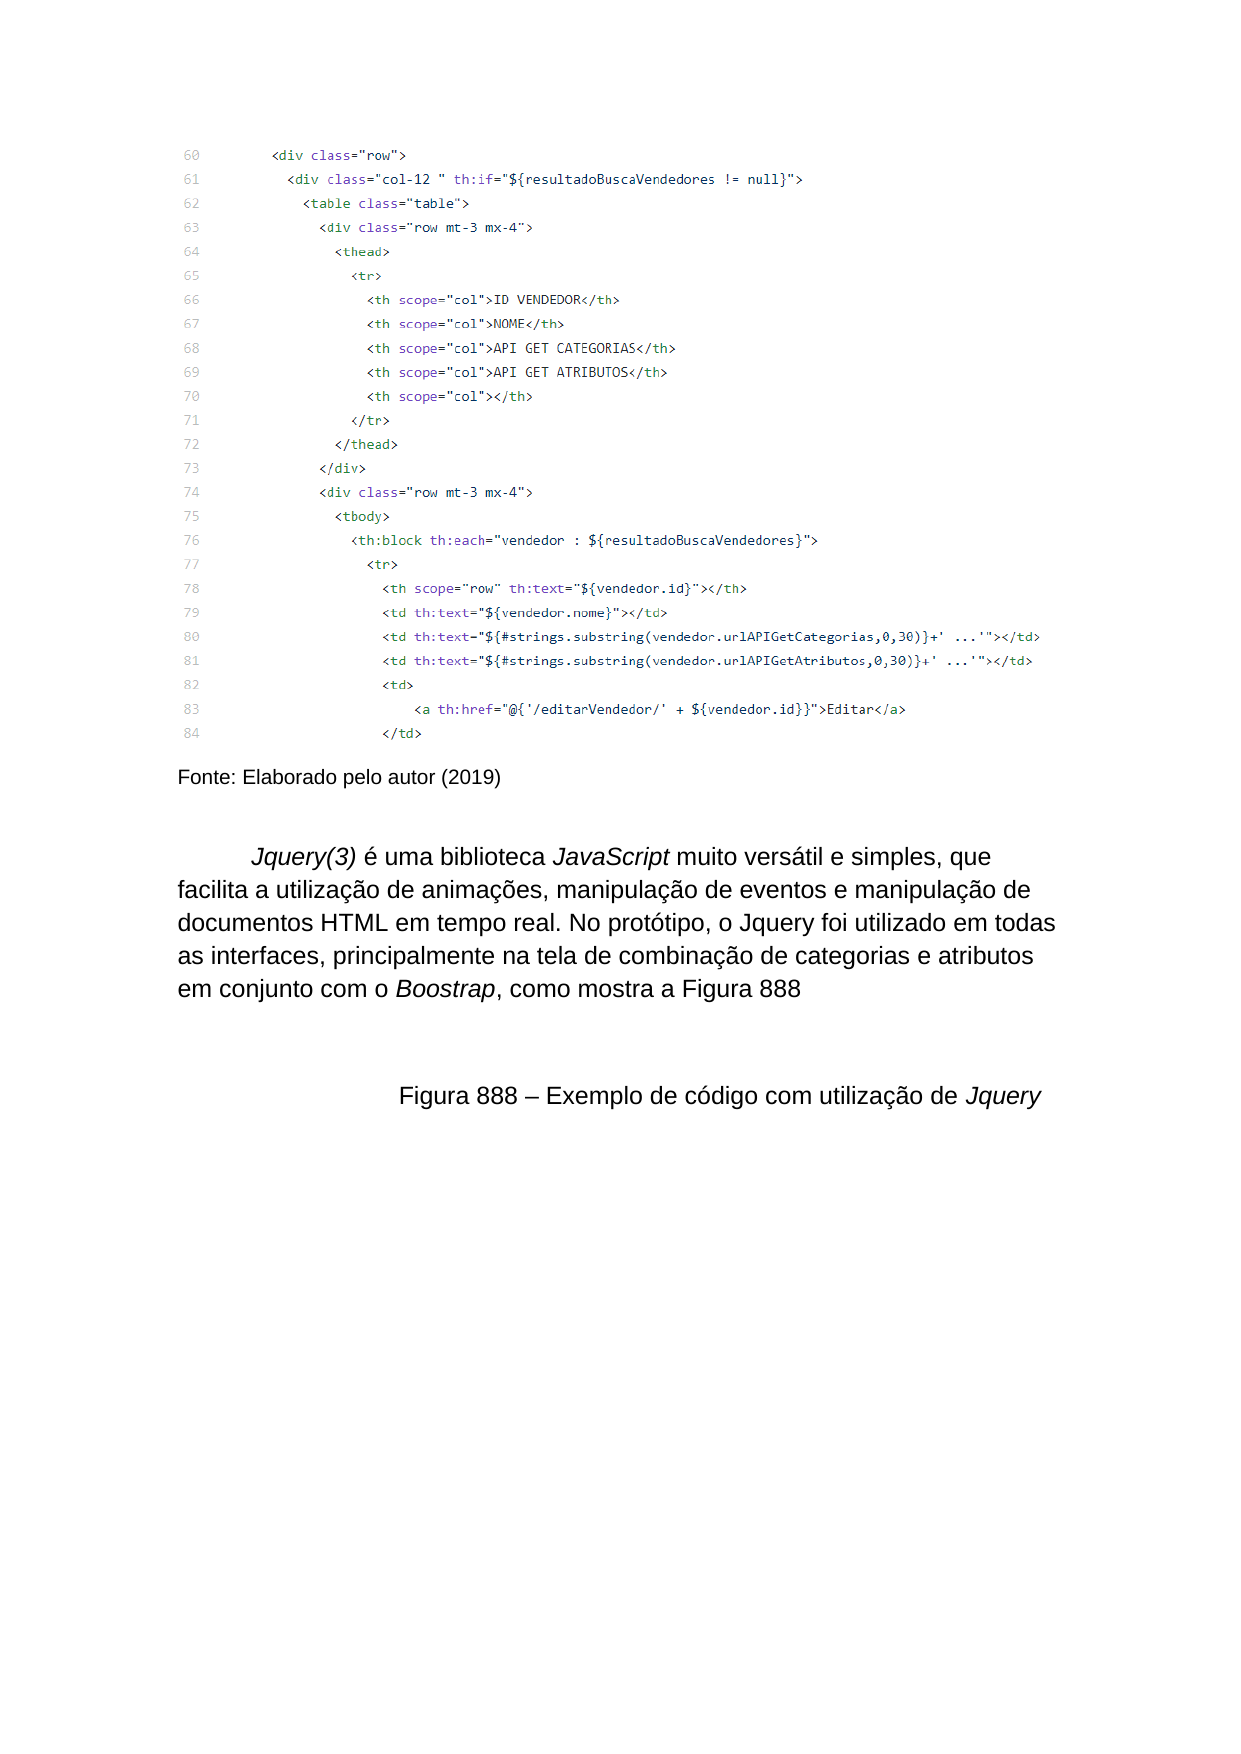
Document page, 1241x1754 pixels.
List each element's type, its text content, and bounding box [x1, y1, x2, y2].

picture [177, 147, 1063, 740]
text Figura 888 – Exemplo de código com utilização de Jquery [325, 1081, 1063, 1110]
text Fonte: Elaborado pelo autor (2019) [177, 764, 1063, 788]
text Jquery(3) é uma biblioteca JavaScript muito versátil e simples, que facilita a utilização de animações, manipulação de eventos e manipulação de documentos HTML em tempo real. No protótipo, o Jquery foi utilizado em todas as interfaces, principalmente na tela de combinação de categorias e atributos em conjunto com o Boostrap, como mostra a Figura 888 [177, 842, 1063, 1002]
